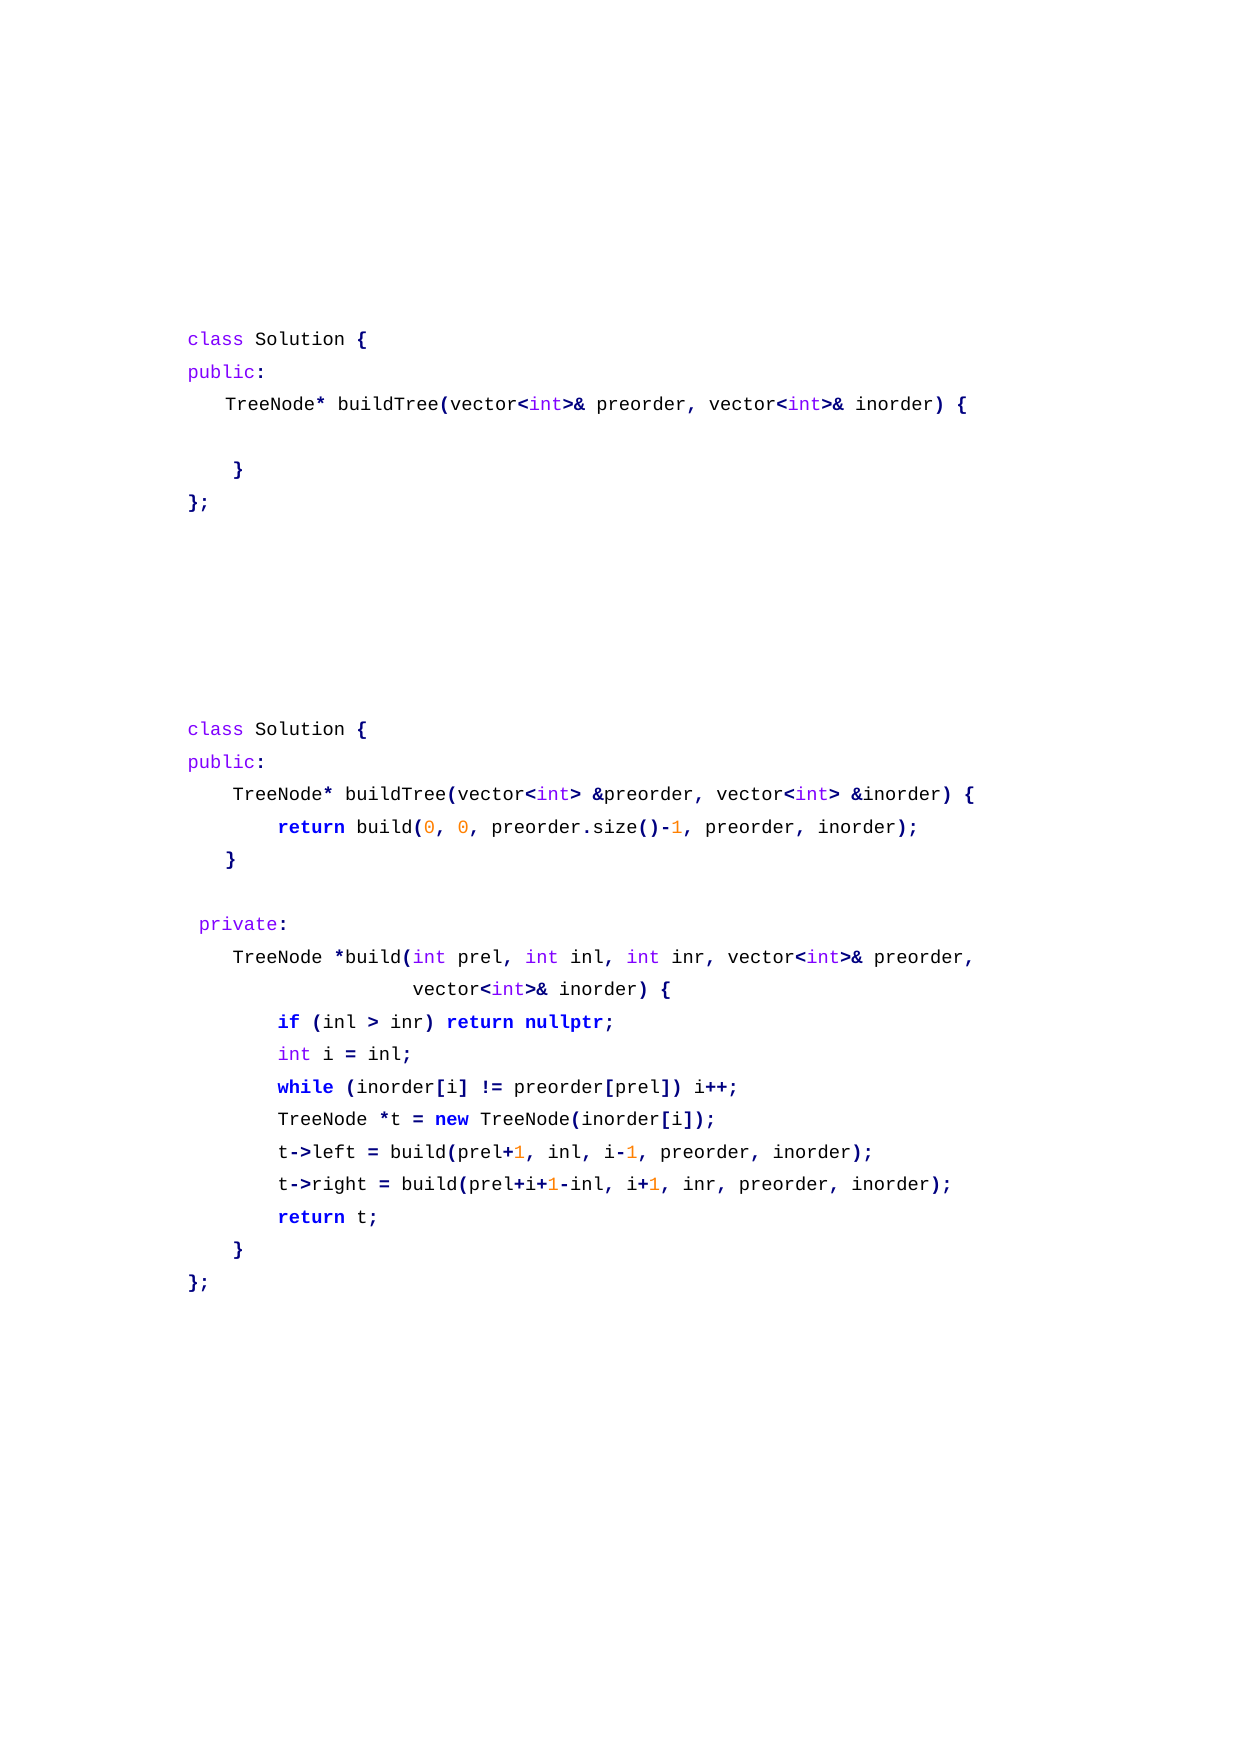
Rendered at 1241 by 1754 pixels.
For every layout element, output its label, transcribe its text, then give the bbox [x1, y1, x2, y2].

text return t; [187, 1202, 1053, 1234]
text } [187, 454, 1053, 487]
text class Solution { [187, 714, 1053, 747]
text }; [187, 487, 1053, 519]
text return build(0, 0, preorder.size()-1, preorder, inorder); [187, 812, 1053, 844]
text t->left = build(prel+1, inl, i-1, preorder, inorder); [187, 1137, 1053, 1169]
text TreeNode* buildTree(vector<int>& preorder, vector<int>& inorder) { [187, 389, 1053, 422]
text TreeNode* buildTree(vector<int> &preorder, vector<int> &inorder) { [187, 779, 1053, 812]
text private: [187, 909, 1053, 942]
text } [187, 844, 1053, 877]
text }; [187, 1267, 1053, 1299]
text class Solution { [187, 324, 1053, 357]
text if (inl > inr) return nullptr; [187, 1007, 1053, 1039]
text while (inorder[i] != preorder[prel]) i++; [187, 1072, 1053, 1104]
text int i = inl; [187, 1039, 1053, 1072]
text } [187, 1234, 1053, 1267]
text public: [187, 357, 1053, 389]
text t->right = build(prel+i+1-inl, i+1, inr, preorder, inorder); [187, 1169, 1053, 1202]
text public: [187, 747, 1053, 779]
text TreeNode *t = new TreeNode(inorder[i]); [187, 1104, 1053, 1137]
text TreeNode *build(int prel, int inl, int inr, vector<int>& preorder, vector<int>& inorder) { [187, 942, 1053, 1007]
